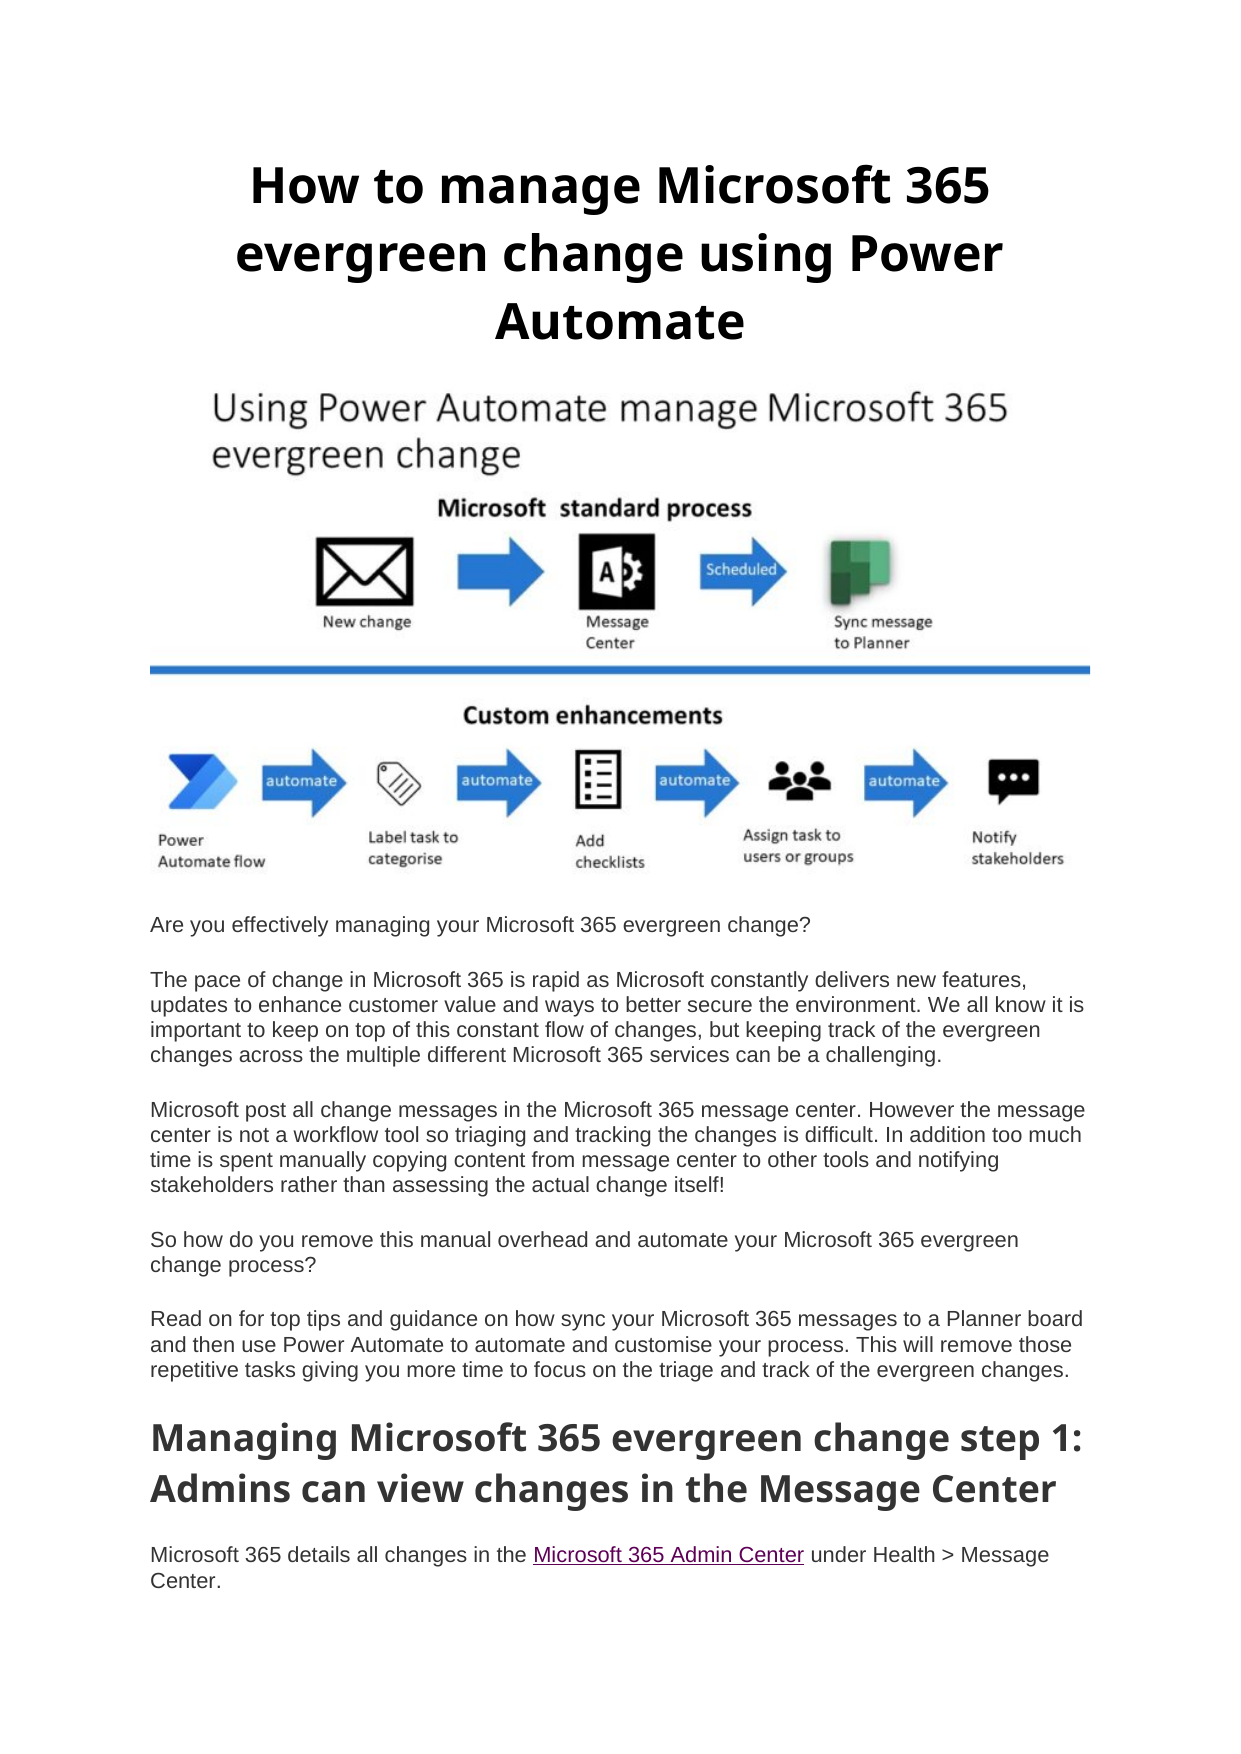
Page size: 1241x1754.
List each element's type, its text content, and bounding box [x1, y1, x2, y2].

text So how do you remove this manual overhead and automate your Microsoft 365 evergreen change process? [150, 1227, 1090, 1277]
text Managing Microsoft 365 evergreen change step 1: Admins can view changes in the Message Center [150, 1411, 1090, 1513]
text The pace of change in Microsoft 365 is rapid as Microsoft constantly delivers new features, updates to enhance customer value and ways to better secure the environment. We all know it is important to keep on top of this constant flow of changes, but keeping track of the evergreen changes across the multiple different Microsoft 365 services can be a challenging. [150, 967, 1090, 1068]
text Are you effectively managing your Microsoft 365 evergreen change? [150, 912, 1090, 938]
picture [150, 354, 1091, 884]
text Microsoft post all change messages in the Microsoft 365 message center. However the message center is not a workflow tool so triaging and tracking the changes is difficult. In addition too much time is spent manually copying content from message center to other tools and notifying stakeholders rather than assessing the actual change itself! [150, 1097, 1090, 1198]
text Microsoft 365 details all changes in the Microsoft 365 Admin Center under Health > Message Center. [150, 1542, 1090, 1593]
text Read on for top tips and guidance on how sync your Microsoft 365 messages to a Planner board and then use Power Automate to automate and customise your process. This will remove those repetitive tasks giving you more time to focus on the triage and track of the evergreen changes. [150, 1306, 1090, 1382]
text How to manage Microsoft 365 evergreen change using Power Automate [150, 150, 1090, 354]
